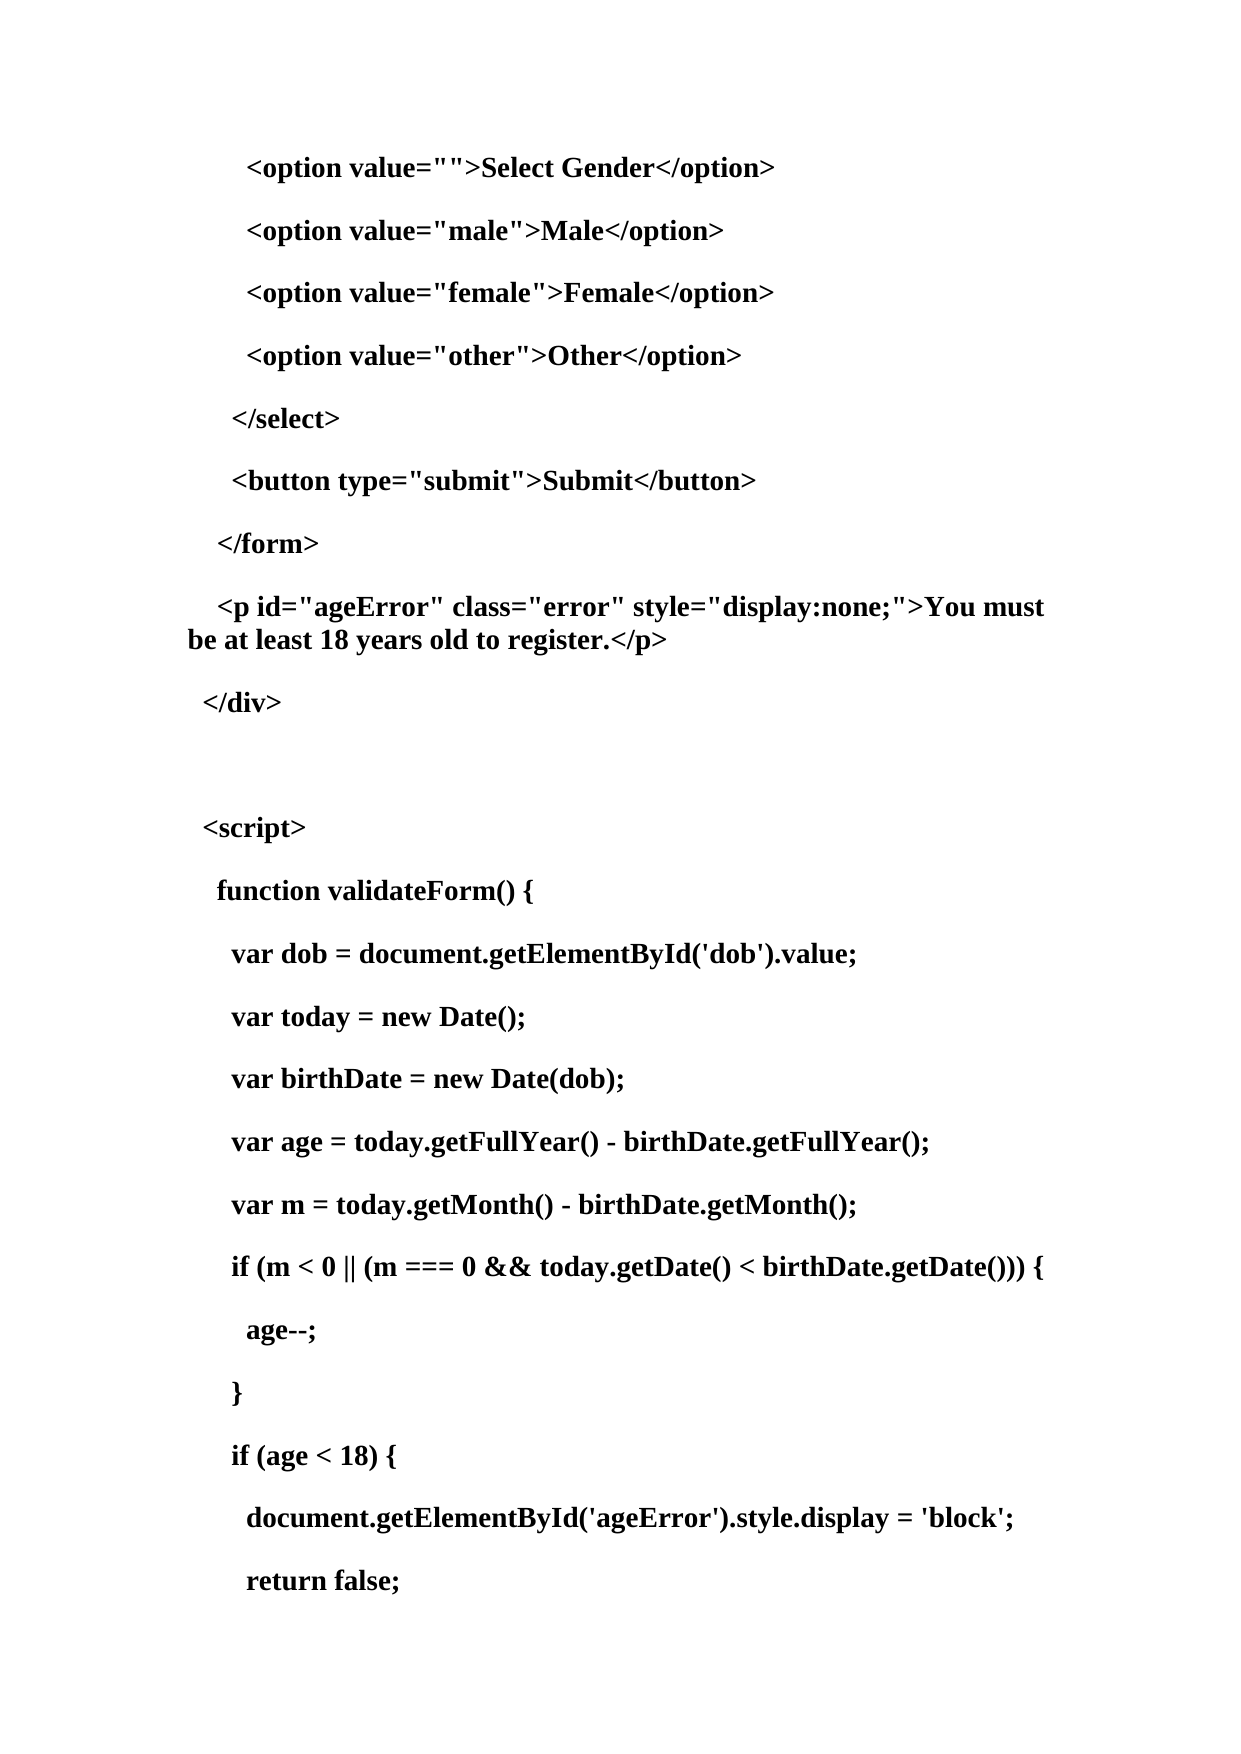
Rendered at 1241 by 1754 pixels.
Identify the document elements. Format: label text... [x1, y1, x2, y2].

list var birthDate = new Date(dob); [187, 1061, 1053, 1095]
list var dob = document.getElementById('dob').value; [187, 936, 1053, 969]
list <script> [187, 811, 1053, 844]
list return false; [187, 1563, 1053, 1597]
list age--; [187, 1312, 1053, 1346]
list var today = new Date(); [187, 999, 1053, 1032]
list var age = today.getFullYear() - birthDate.getFullYear(); [187, 1124, 1053, 1158]
list </form> [187, 526, 1053, 560]
list </select> [187, 401, 1053, 434]
list <p id="ageError" class="error" style="display:none;">You must be at least 18 years old to register.</p> [187, 589, 1053, 656]
list var m = today.getMonth() - birthDate.getMonth(); [187, 1187, 1053, 1220]
list <option value="female">Female</option> [187, 275, 1053, 309]
list document.getElementById('ageError').style.display = 'block'; [187, 1500, 1053, 1534]
list function validateForm() { [187, 873, 1053, 907]
list <option value="other">Other</option> [187, 338, 1053, 372]
list </div> [187, 685, 1053, 719]
list <button type="submit">Submit</button> [187, 463, 1053, 497]
list <option value="">Select Gender</option> [187, 150, 1053, 183]
list <option value="male">Male</option> [187, 213, 1053, 246]
list } [187, 1375, 1053, 1408]
list if (age < 18) { [187, 1438, 1053, 1471]
list if (m < 0 || (m === 0 && today.getDate() < birthDate.getDate())) { [187, 1249, 1053, 1283]
